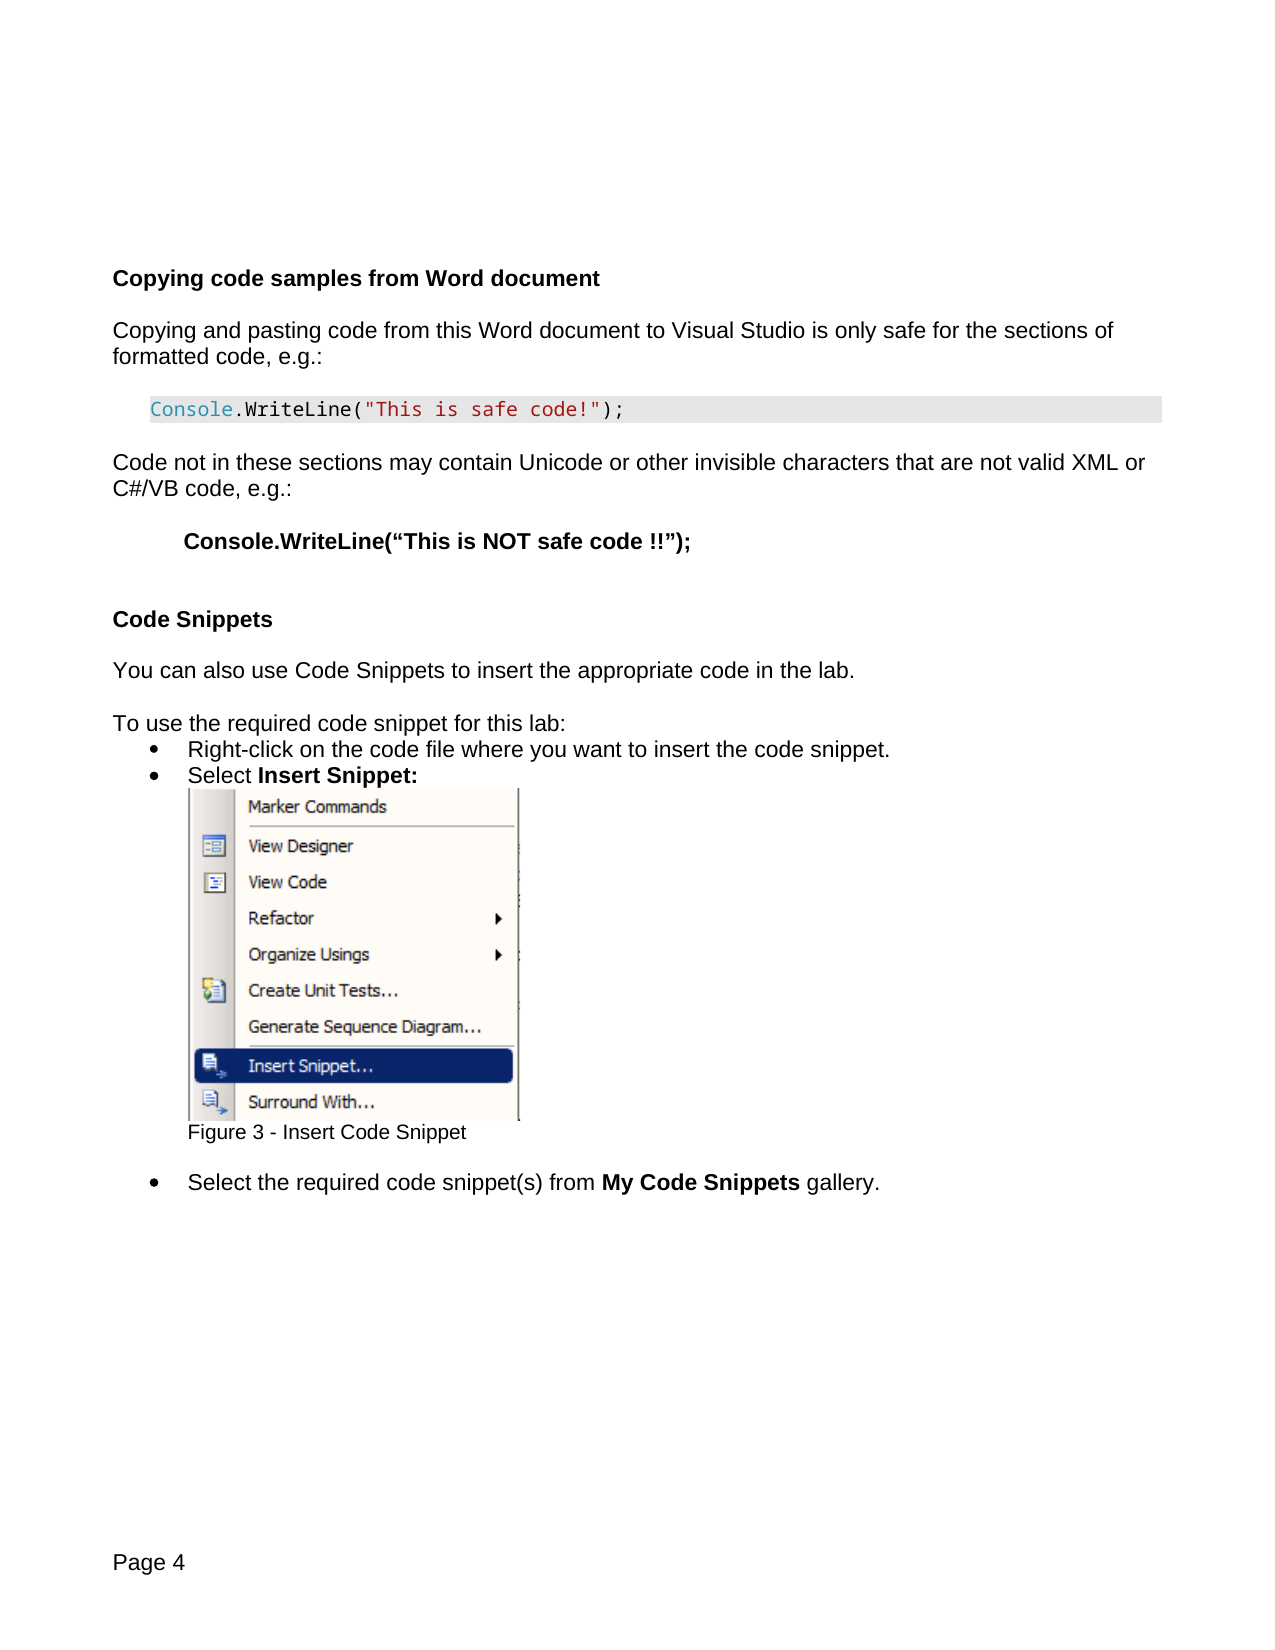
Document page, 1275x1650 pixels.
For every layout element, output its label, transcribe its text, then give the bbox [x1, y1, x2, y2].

list Right-click on the code file where you want to insert the code snippet. [150, 736, 1162, 762]
text Code not in these sections may contain Unicode or other invisible characters that are not valid XML or C#/VB code, e.g.: [112, 449, 1162, 502]
subtitle Copying code samples from Word document [112, 265, 1162, 292]
list Select Insert Snippet: [150, 762, 1162, 789]
text You can also use Code Snippets to insert the appropriate code in the lab. [112, 657, 1162, 683]
picture [187, 788, 521, 1121]
subtitle Code Snippets [112, 606, 1162, 632]
text Console.WriteLine(“This is NOT safe code !!”); [183, 528, 1162, 554]
text Figure 3 - Insert Code Snippet [187, 1120, 1162, 1144]
text Console.WriteLine("This is safe code!"); [150, 396, 1162, 423]
list Select the required code snippet(s) from My Code Snippets gallery. [150, 1169, 1162, 1195]
text To use the required code snippet for this lab: [112, 710, 1162, 736]
text Copying and pasting code from this Word document to Visual Studio is only safe for the sections of formatted code, e.g.: [112, 317, 1162, 369]
